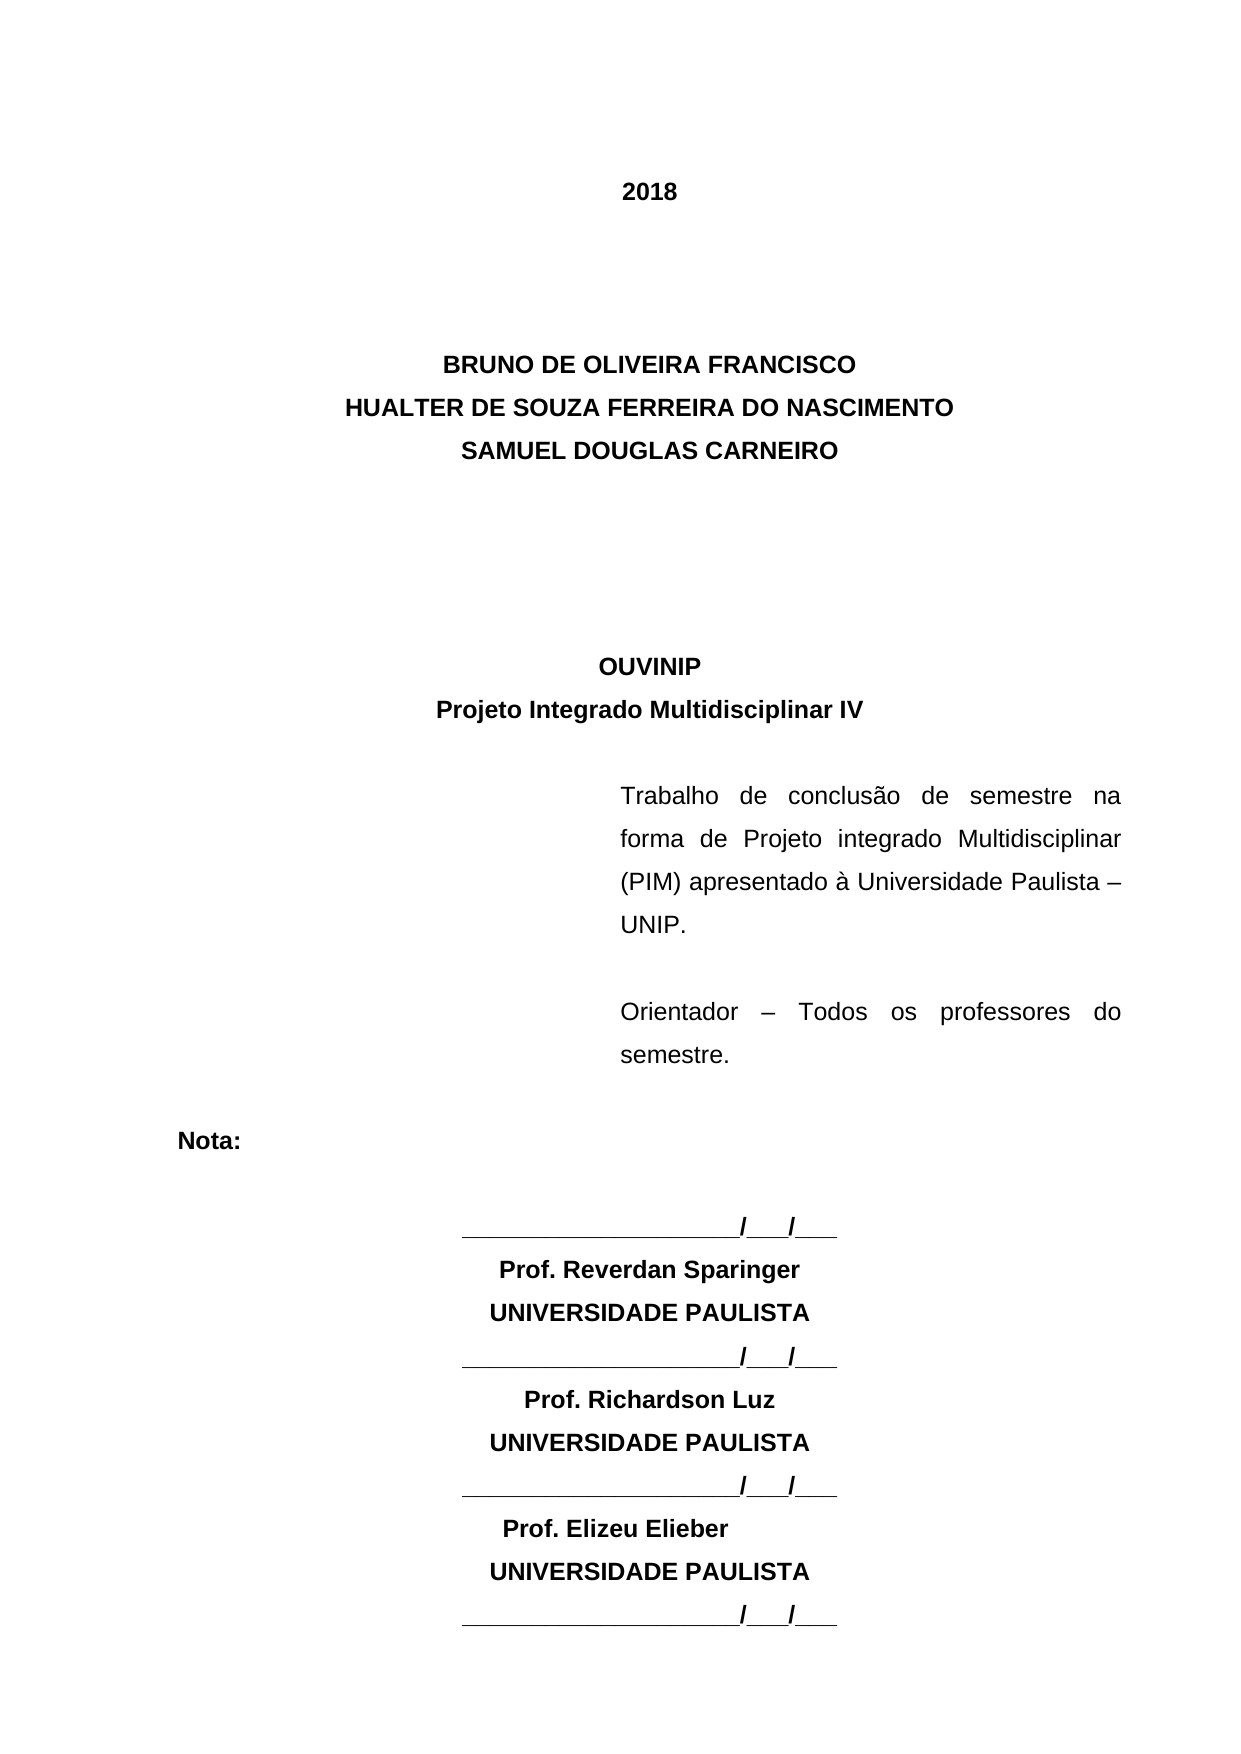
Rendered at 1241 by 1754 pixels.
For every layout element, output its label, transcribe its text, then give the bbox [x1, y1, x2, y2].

text SAMUEL DOUGLAS CARNEIRO [177, 436, 1122, 465]
text UNIVERSIDADE PAULISTA [177, 1428, 1122, 1457]
text Trabalho de conclusão de semestre na forma de Projeto integrado Multidisciplinar (PIM) apresentado à Universidade Paulista – UNIP. [620, 781, 1122, 939]
text Orientador – Todos os professores do semestre. [620, 997, 1122, 1068]
text OUVINIP [177, 652, 1122, 680]
text Projeto Integrado Multidisciplinar IV [177, 695, 1122, 723]
text ____________________/___/___ [177, 1600, 1122, 1629]
text Prof. Reverdan Sparinger [177, 1255, 1122, 1284]
text ____________________/___/___ [177, 1342, 1122, 1370]
text 2018 [177, 177, 1122, 206]
text HUALTER DE SOUZA FERREIRA DO NASCIMENTO [177, 393, 1122, 422]
text Nota: [177, 1126, 1122, 1155]
text ____________________/___/___ [177, 1471, 1122, 1500]
text Prof. Richardson Luz [177, 1385, 1122, 1413]
text UNIVERSIDADE PAULISTA [177, 1298, 1122, 1327]
text UNIVERSIDADE PAULISTA [177, 1557, 1122, 1586]
text Prof. Elizeu Elieber [177, 1514, 1122, 1543]
text BRUNO DE OLIVEIRA FRANCISCO [177, 350, 1122, 378]
text ____________________/___/___ [177, 1212, 1122, 1241]
